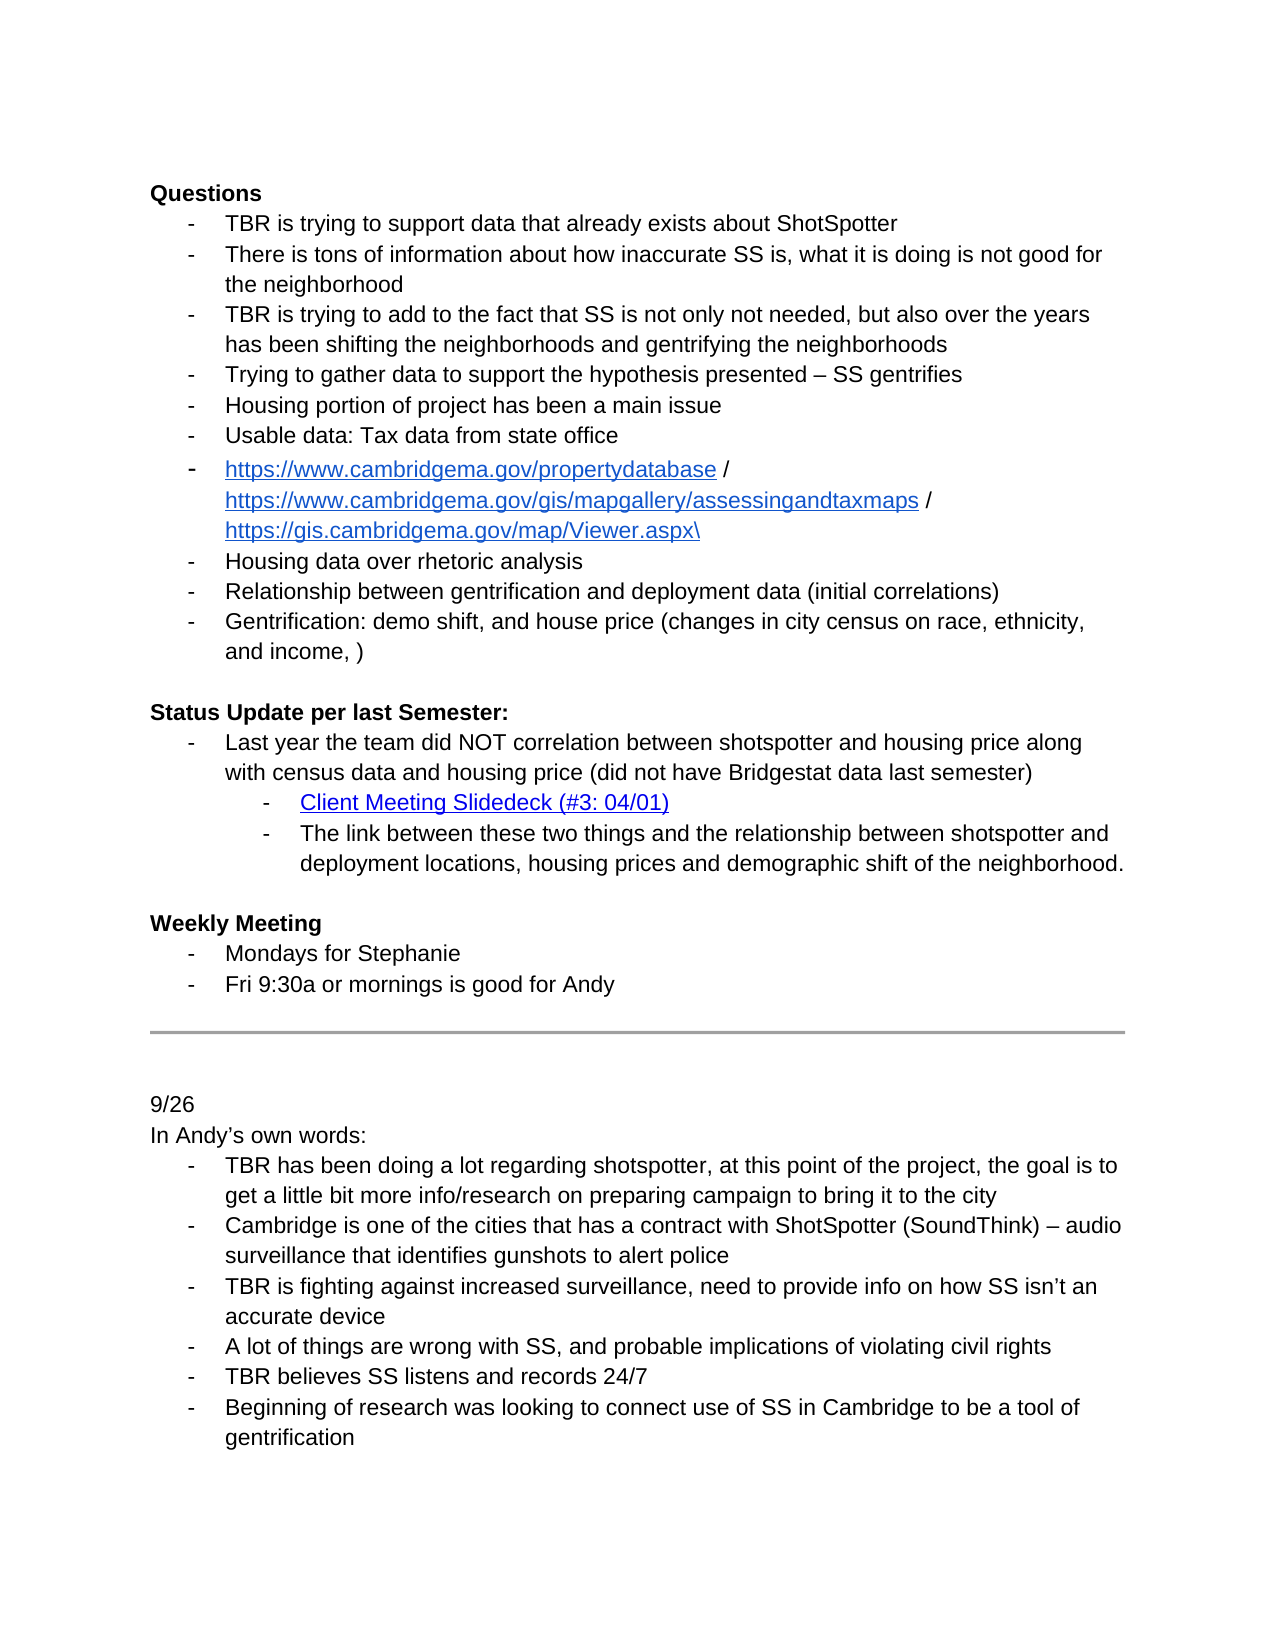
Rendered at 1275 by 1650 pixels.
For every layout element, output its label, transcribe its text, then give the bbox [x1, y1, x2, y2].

list The link between these two things and the relationship between shotspotter and deployment locations, housing prices and demographic shift of the neighborhood. [262, 819, 1125, 876]
list https://www.cambridgema.gov/propertydatabase / https://www.cambridgema.gov/gis/mapgallery/assessingandtaxmaps / https://gis.cambridgema.gov/map/Viewer.aspx\ [187, 452, 1125, 544]
list Trying to gather data to support the hypothesis presented – SS gentrifies [187, 361, 1125, 388]
list Last year the team did NOT correlation between shotspotter and housing price along with census data and housing price (did not have Bridgestat data last semester) [187, 729, 1125, 785]
list TBR believes SS listens and records 24/7 [187, 1363, 1125, 1389]
list There is tons of information about how inaccurate SS is, what it is doing is not good for the neighborhood [187, 241, 1125, 297]
text In Andy’s own words: [150, 1122, 1125, 1148]
list TBR is trying to support data that already exists about ShotSpotter [187, 210, 1125, 237]
text Status Update per last Semester: [150, 699, 1125, 725]
list A lot of things are wrong with SS, and probable implications of violating civil rights [187, 1333, 1125, 1359]
list Beginning of research was looking to connect use of SS in Cambridge to be a tool of gentrification [187, 1393, 1125, 1450]
list Client Meeting Slidedeck (#3: 04/01) [262, 789, 1125, 816]
list TBR is fighting against increased surveillance, need to provide info on how SS isn’t an accurate device [187, 1273, 1125, 1329]
text Weekly Meeting [150, 910, 1125, 936]
list Relationship between gentrification and deployment data (initial correlations) [187, 578, 1125, 604]
list Cambridge is one of the cities that has a contract with ShotSpotter (SoundThink) – audio surveillance that identifies gunshots to alert police [187, 1212, 1125, 1269]
list Housing portion of project has been a main issue [187, 392, 1125, 418]
text Questions [150, 180, 1125, 207]
list Gentrification: demo shift, and house price (changes in city census on race, ethnicity, and income, ) [187, 608, 1125, 664]
list Housing data over rhetoric analysis [187, 548, 1125, 574]
list Mondays for Stephanie [187, 940, 1125, 967]
list TBR has been doing a lot regarding shotspotter, at this point of the project, the goal is to get a little bit more info/research on preparing campaign to bring it to the city [187, 1152, 1125, 1208]
list Fri 9:30a or mornings is good for Andy [187, 971, 1125, 997]
text 9/26 [150, 1091, 1125, 1118]
list TBR is trying to add to the fact that SS is not only not needed, but also over the years has been shifting the neighborhoods and gentrifying the neighborhoods [187, 301, 1125, 358]
list Usable data: Tax data from state office [187, 422, 1125, 448]
